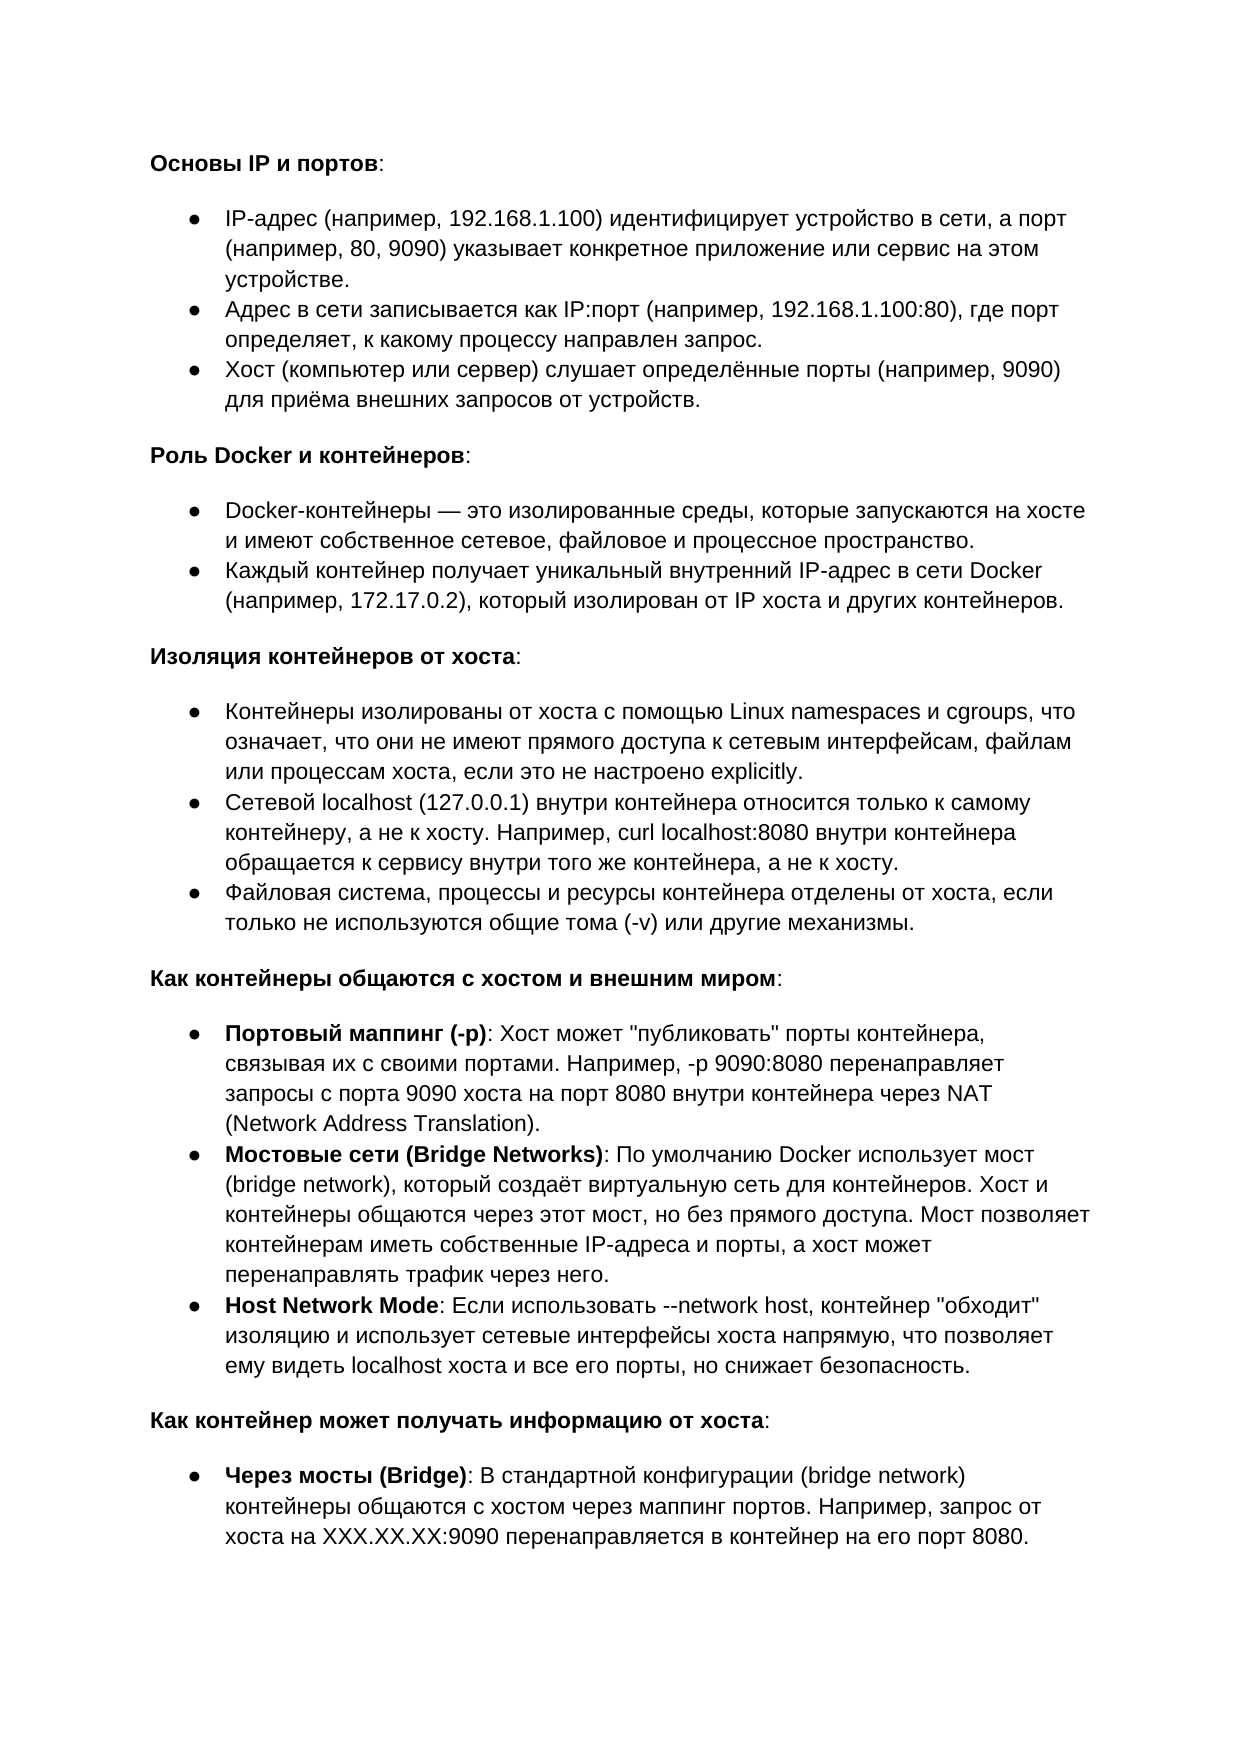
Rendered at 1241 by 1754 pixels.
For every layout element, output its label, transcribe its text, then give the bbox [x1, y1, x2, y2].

list Файловая система, процессы и ресурсы контейнера отделены от хоста, если только не используются общие тома (-v) или другие механизмы. [187, 879, 1090, 936]
list Каждый контейнер получает уникальный внутренний IP-адрес в сети Docker (например, 172.17.0.2), который изолирован от IP хоста и других контейнеров. [187, 557, 1090, 614]
list Адрес в сети записывается как IP:порт (например, 192.168.1.100:80), где порт определяет, к какому процессу направлен запрос. [187, 296, 1090, 352]
text Роль Docker и контейнеров: [150, 442, 1090, 468]
text Как контейнеры общаются с хостом и внешним миром: [150, 964, 1090, 991]
list IP-адрес (например, 192.168.1.100) идентифицирует устройство в сети, а порт (например, 80, 9090) указывает конкретное приложение или сервис на этом устройстве. [187, 205, 1090, 292]
text Изоляция контейнеров от хоста: [150, 643, 1090, 669]
list Мостовые сети (Bridge Networks): По умолчанию Docker использует мост (bridge network), который создаёт виртуальную сеть для контейнеров. Хост и контейнеры общаются через этот мост, но без прямого доступа. Мост позволяет контейнерам иметь собственные IP-адреса и порты, а хост может перенаправлять трафик через него. [187, 1141, 1090, 1288]
list Портовый маппинг (-p): Хост может "публиковать" порты контейнера, связывая их с своими портами. Например, -p 9090:8080 перенаправляет запросы с порта 9090 хоста на порт 8080 внутри контейнера через NAT (Network Address Translation). [187, 1020, 1090, 1137]
list Хост (компьютер или сервер) слушает определённые порты (например, 9090) для приёма внешних запросов от устройств. [187, 356, 1090, 413]
list Контейнеры изолированы от хоста с помощью Linux namespaces и cgroups, что означает, что они не имеют прямого доступа к сетевым интерфейсам, файлам или процессам хоста, если это не настроено explicitly. [187, 698, 1090, 785]
list Docker-контейнеры — это изолированные среды, которые запускаются на хосте и имеют собственное сетевое, файловое и процессное пространство. [187, 497, 1090, 553]
list Сетевой localhost (127.0.0.1) внутри контейнера относится только к самому контейнеру, а не к хосту. Например, curl localhost:8080 внутри контейнера обращается к сервису внутри того же контейнера, а не к хосту. [187, 788, 1090, 875]
text Основы IP и портов: [150, 150, 1090, 176]
list Через мосты (Bridge): В стандартной конфигурации (bridge network) контейнеры общаются с хостом через маппинг портов. Например, запрос от хоста на ХХХ.ХХ.ХХ:9090 перенаправляется в контейнер на его порт 8080. [187, 1462, 1090, 1549]
text Как контейнер может получать информацию от хоста: [150, 1407, 1090, 1434]
list Host Network Mode: Если использовать --network host, контейнер "обходит" изоляцию и использует сетевые интерфейсы хоста напрямую, что позволяет ему видеть localhost хоста и все его порты, но снижает безопасность. [187, 1292, 1090, 1378]
